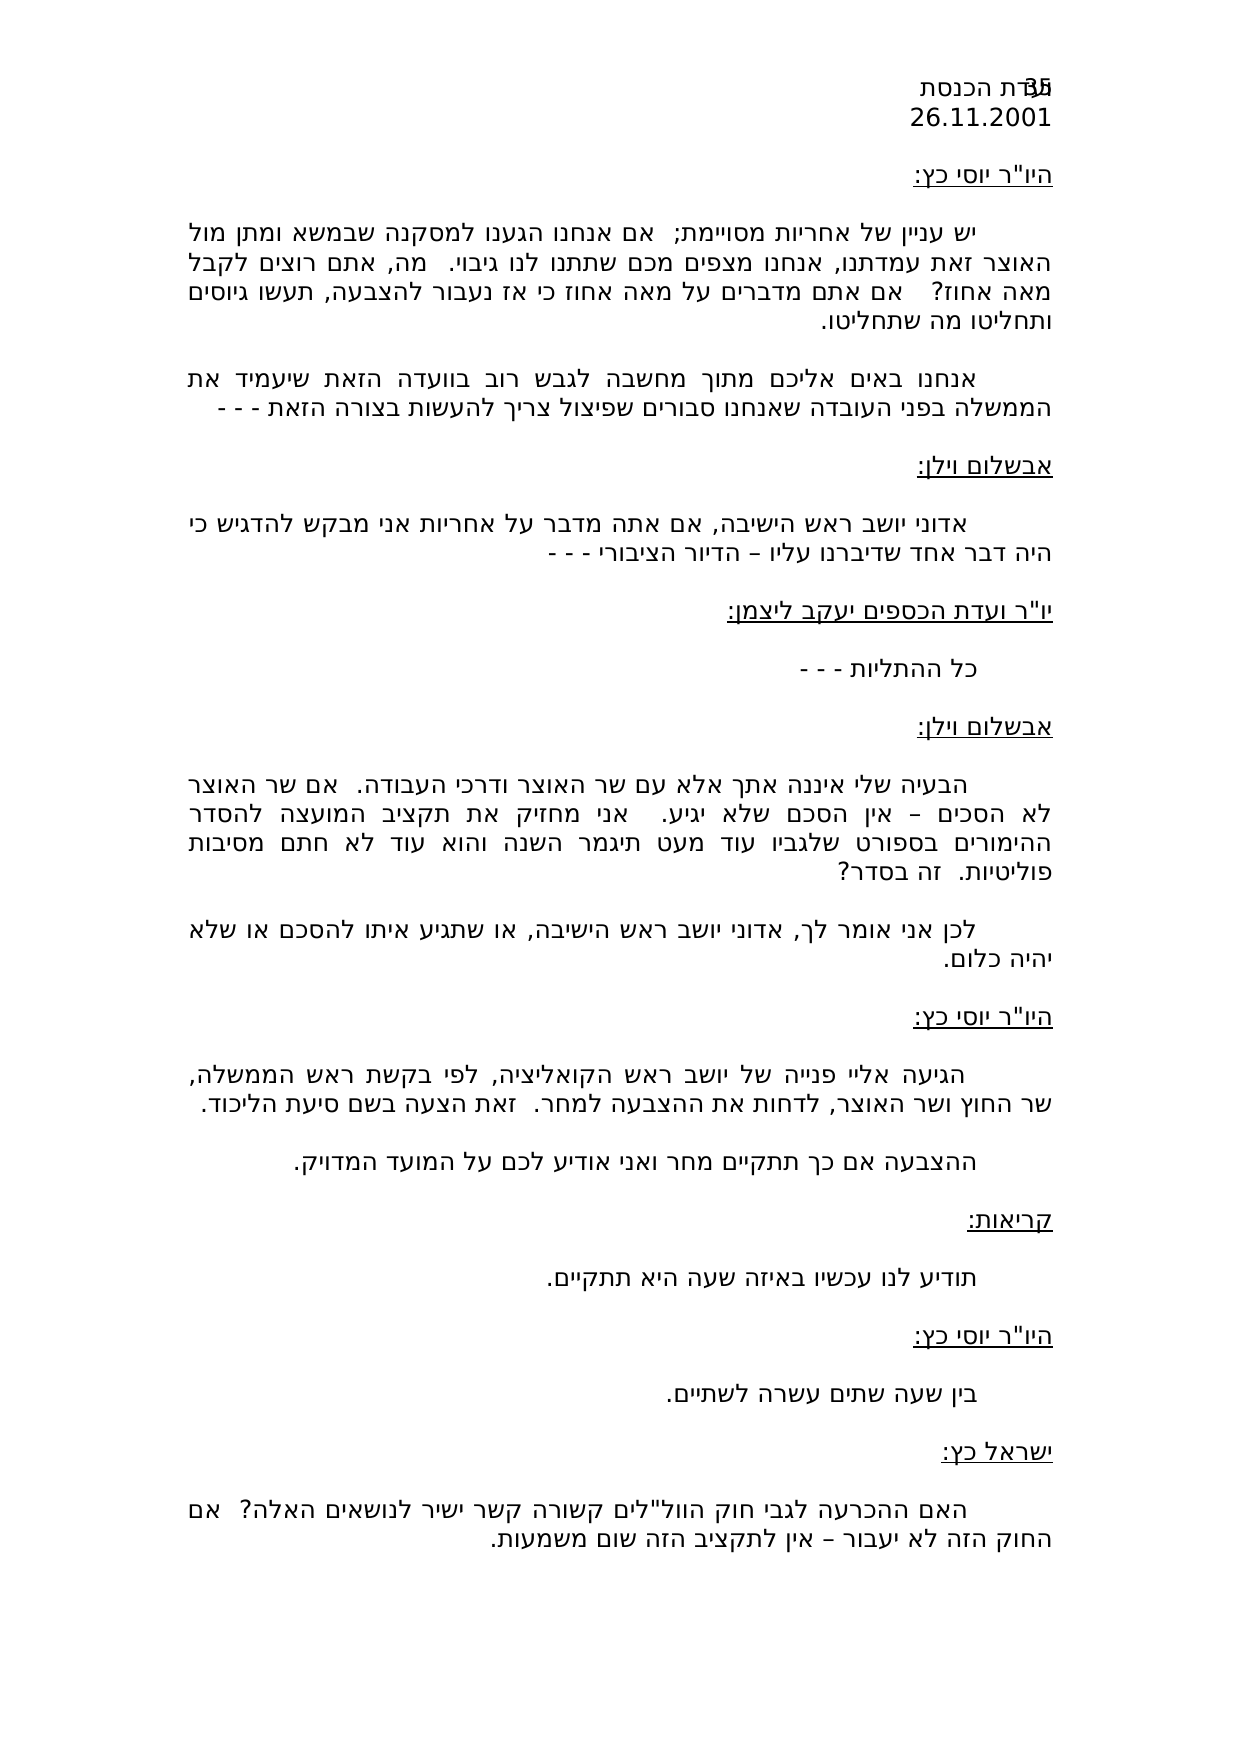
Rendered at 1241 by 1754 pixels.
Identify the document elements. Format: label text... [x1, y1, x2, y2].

text ההצבעה אם כך תתקיים מחר ואני אודיע לכם על המועד המדויק. [187, 1147, 1053, 1176]
text אבשלום וילן: [187, 712, 1053, 741]
text יש עניין של אחריות מסויימת; אם אנחנו הגענו למסקנה שבמשא ומתן מול האוצר זאת עמדתנו, אנחנו מצפים מכם שתתנו לנו גיבוי. מה, אתם רוצים לקבל מאה אחוז? אם אתם מדברים על מאה אחוז כי אז נעבור להצבעה, תעשו גיוסים ותחליטו מה שתחליטו. [187, 218, 1053, 335]
text קריאות: [187, 1205, 1053, 1234]
text אבשלום וילן: [187, 451, 1053, 480]
text היו"ר יוסי כץ: [187, 1002, 1053, 1031]
text אנחנו באים אליכם מתוך מחשבה לגבש רוב בוועדה הזאת שיעמיד את הממשלה בפני העובדה שאנחנו סבורים שפיצול צריך להעשות בצורה הזאת - - - [187, 364, 1053, 422]
text ישראל כץ: [187, 1437, 1053, 1466]
text בין שעה שתים עשרה לשתיים. [187, 1379, 1053, 1408]
text יו"ר ועדת הכספים יעקב ליצמן: [187, 596, 1053, 625]
text האם ההכרעה לגבי חוק הוול"לים קשורה קשר ישיר לנושאים האלה? אם החוק הזה לא יעבור – אין לתקציב הזה שום משמעות. [187, 1495, 1053, 1553]
text לכן אני אומר לך, אדוני יושב ראש הישיבה, או שתגיע איתו להסכם או שלא יהיה כלום. [187, 915, 1053, 973]
text הגיעה אליי פנייה של יושב ראש הקואליציה, לפי בקשת ראש הממשלה, שר החוץ ושר האוצר, לדחות את ההצבעה למחר. זאת הצעה בשם סיעת הליכוד. [187, 1060, 1053, 1118]
text תודיע לנו עכשיו באיזה שעה היא תתקיים. [187, 1263, 1053, 1292]
text היו"ר יוסי כץ: [187, 161, 1053, 190]
text היו"ר יוסי כץ: [187, 1321, 1053, 1350]
text כל ההתליות - - - [187, 654, 1053, 683]
text הבעיה שלי איננה אתך אלא עם שר האוצר ודרכי העבודה. אם שר האוצר לא הסכים – אין הסכם שלא יגיע. אני מחזיק את תקציב המועצה להסדר ההימורים בספורט שלגביו עוד מעט תיגמר השנה והוא עוד לא חתם מסיבות פוליטיות. זה בסדר? [187, 770, 1053, 886]
text אדוני יושב ראש הישיבה, אם אתה מדבר על אחריות אני מבקש להדגיש כי היה דבר אחד שדיברנו עליו – הדיור הציבורי - - - [187, 509, 1053, 567]
